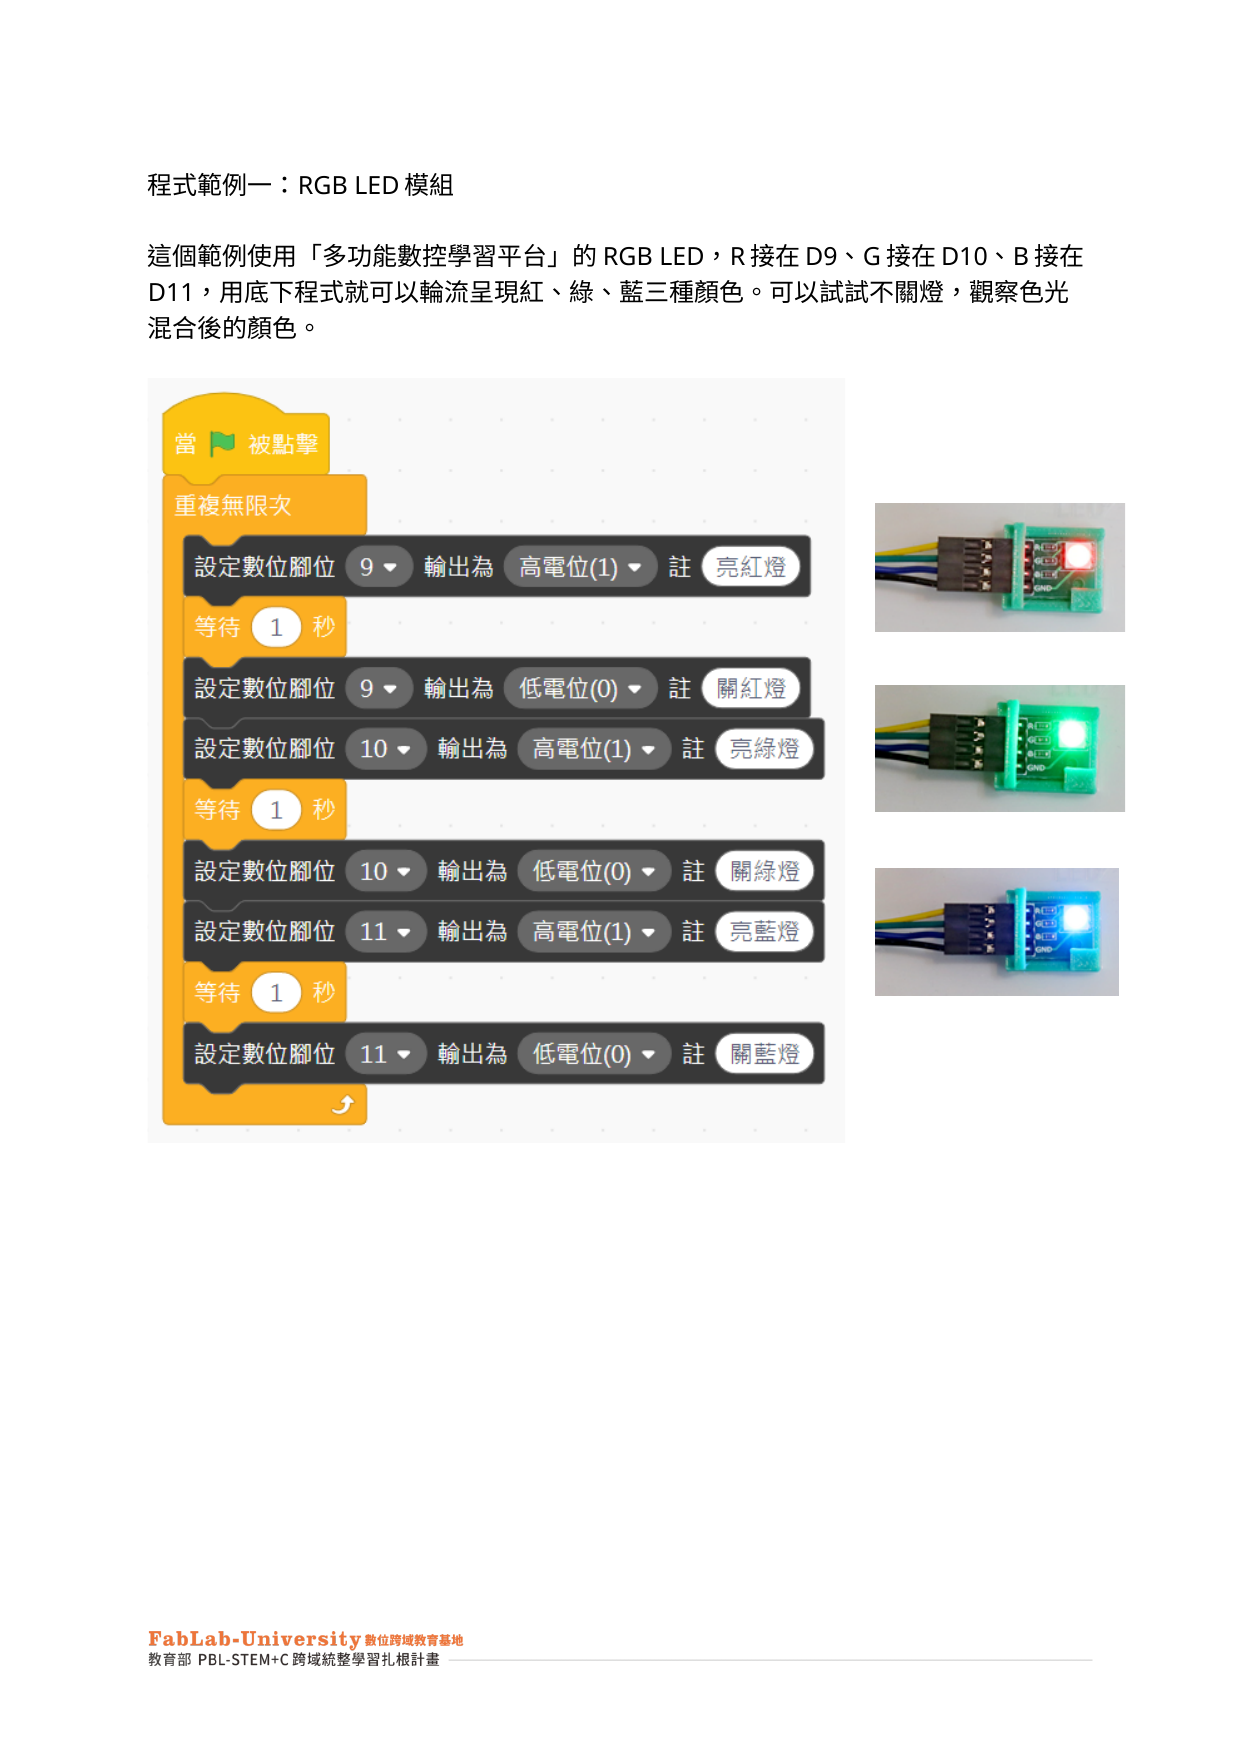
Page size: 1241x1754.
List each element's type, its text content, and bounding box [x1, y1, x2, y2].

picture [875, 868, 1119, 996]
picture [875, 685, 1125, 812]
text 這個範例使用「多功能數控學習平台」的RGB LED，R接在D9、G接在D10、B接在D11，用底下程式就可以輪流呈現紅、綠、藍三種顏色。可以試試不關燈，觀察色光混合後的顏色。 [148, 236, 1092, 345]
picture [875, 503, 1125, 632]
picture [148, 1631, 1093, 1666]
text 程式範例一：RGB LED模組 [148, 164, 1092, 202]
